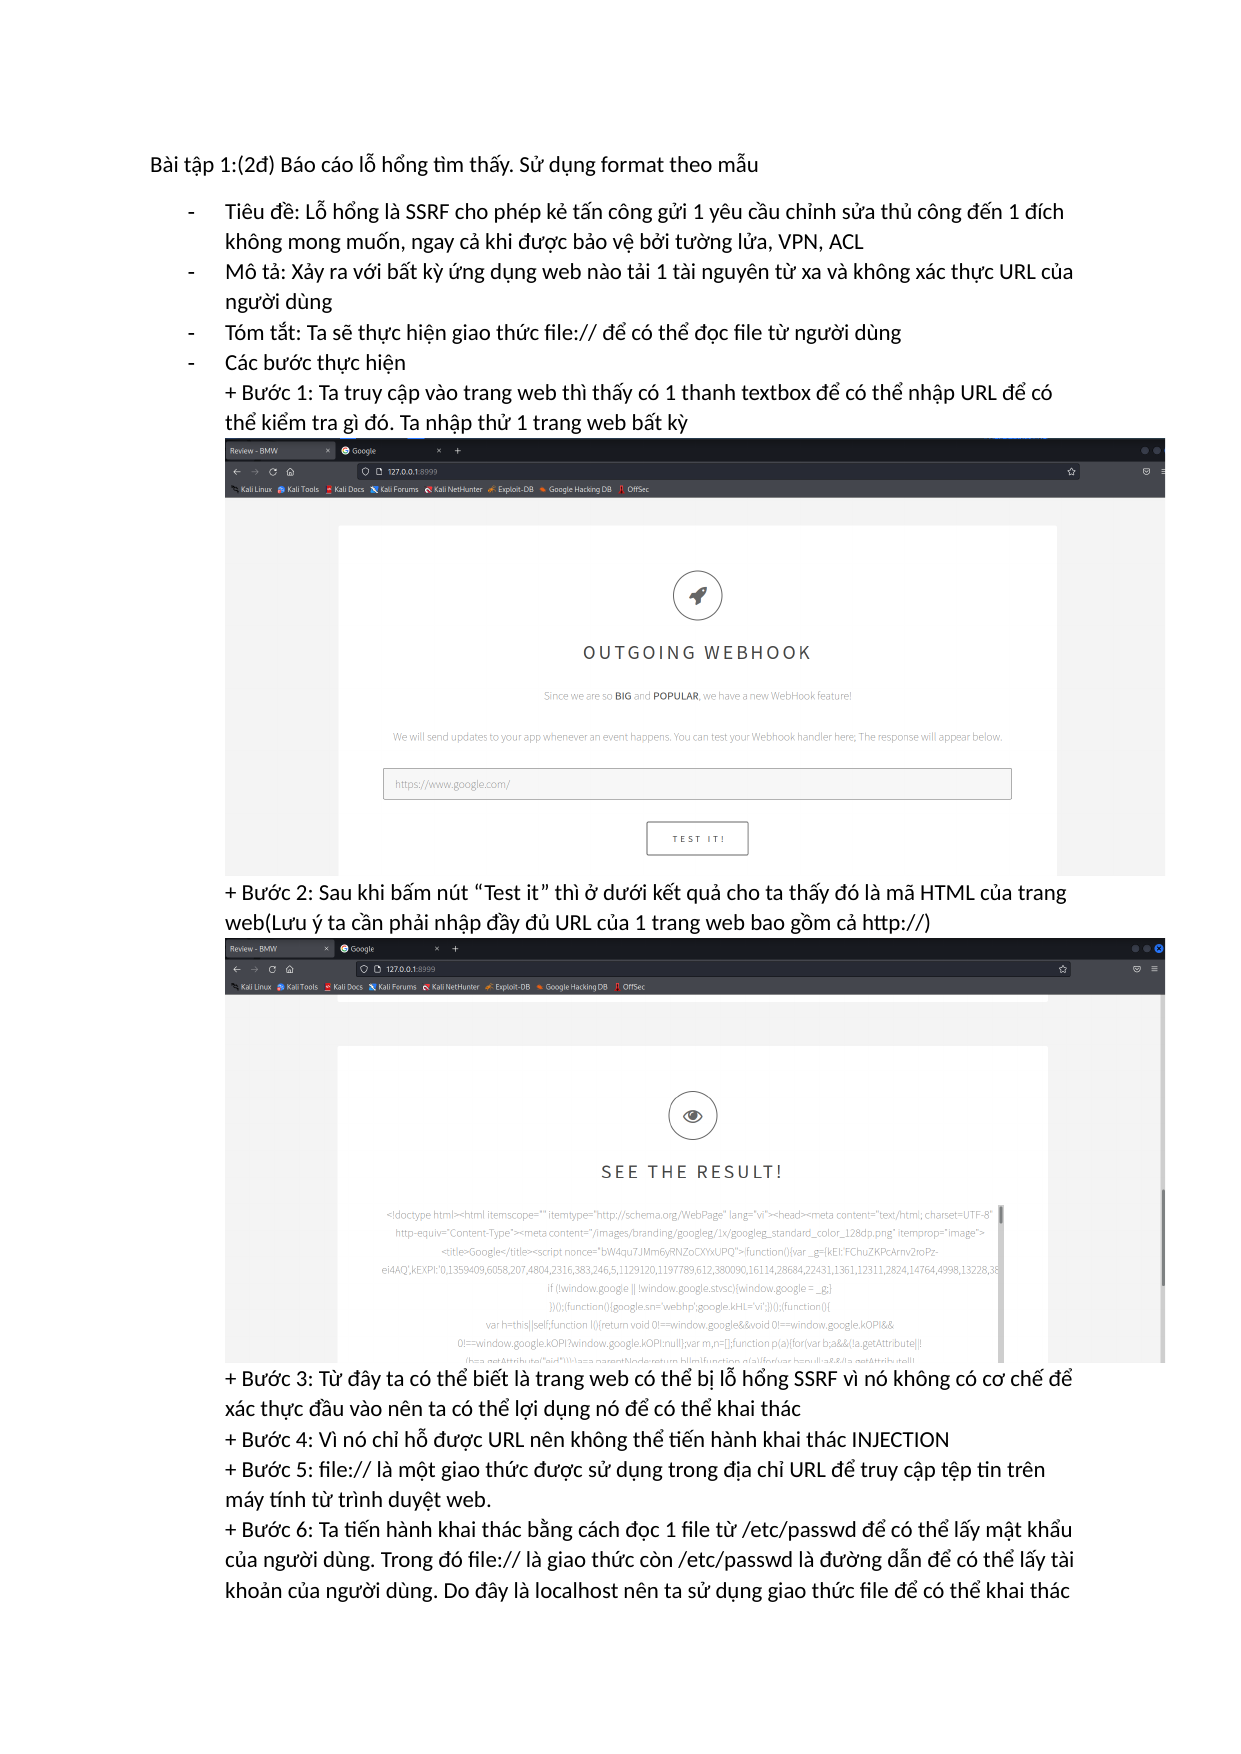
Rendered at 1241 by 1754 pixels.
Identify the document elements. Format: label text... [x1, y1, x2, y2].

text Bài tập 1:(2đ) Báo cáo lỗ hổng tìm thấy. Sử dụng format theo mẫu [150, 150, 1090, 178]
list + Bước 1: Ta truy cập vào trang web thì thấy có 1 thanh textbox để có thể nhập URL để có thể kiểm tra gì đó. Ta nhập thử 1 trang web bất kỳ [225, 378, 1090, 436]
picture [225, 438, 1166, 876]
list + Bước 6: Ta tiến hành khai thác bằng cách đọc 1 file từ /etc/passwd để có thể lấy mật khẩu của người dùng. Trong đó file:// là giao thức còn /etc/passwd là đường dẫn để có thể lấy tài khoản của người dùng. Do đây là localhost nên ta sử dụng giao thức file để có thể khai thác [225, 1515, 1090, 1604]
picture [225, 938, 1166, 1363]
list + Bước 5: file:// là một giao thức được sử dụng trong địa chỉ URL để truy cập tệp tin trên máy tính từ trình duyệt web. [225, 1455, 1090, 1513]
list + Bước 2: Sau khi bấm nút “Test it” thì ở dưới kết quả cho ta thấy đó là mã HTML của trang web(Lưu ý ta cần phải nhập đầy đủ URL của 1 trang web bao gồm cả http://) [225, 878, 1090, 936]
list Tiêu đề: Lỗ hổng là SSRF cho phép kẻ tấn công gửi 1 yêu cầu chỉnh sửa thủ công đến 1 đích không mong muốn, ngay cả khi được bảo vệ bởi tường lửa, VPN, ACL [187, 197, 1090, 255]
list Các bước thực hiện [187, 348, 1090, 376]
list Mô tả: Xảy ra với bất kỳ ứng dụng web nào tải 1 tài nguyên từ xa và không xác thực URL của người dùng [187, 257, 1090, 316]
list + Bước 3: Từ đây ta có thể biết là trang web có thể bị lỗ hổng SSRF vì nó không có cơ chế để xác thực đầu vào nên ta có thể lợi dụng nó để có thể khai thác [225, 1364, 1090, 1423]
list + Bước 4: Vì nó chỉ hỗ được URL nên không thể tiến hành khai thác INJECTION [225, 1425, 1090, 1453]
list Tóm tắt: Ta sẽ thực hiện giao thức file:// để có thể đọc file từ người dùng [187, 318, 1090, 346]
